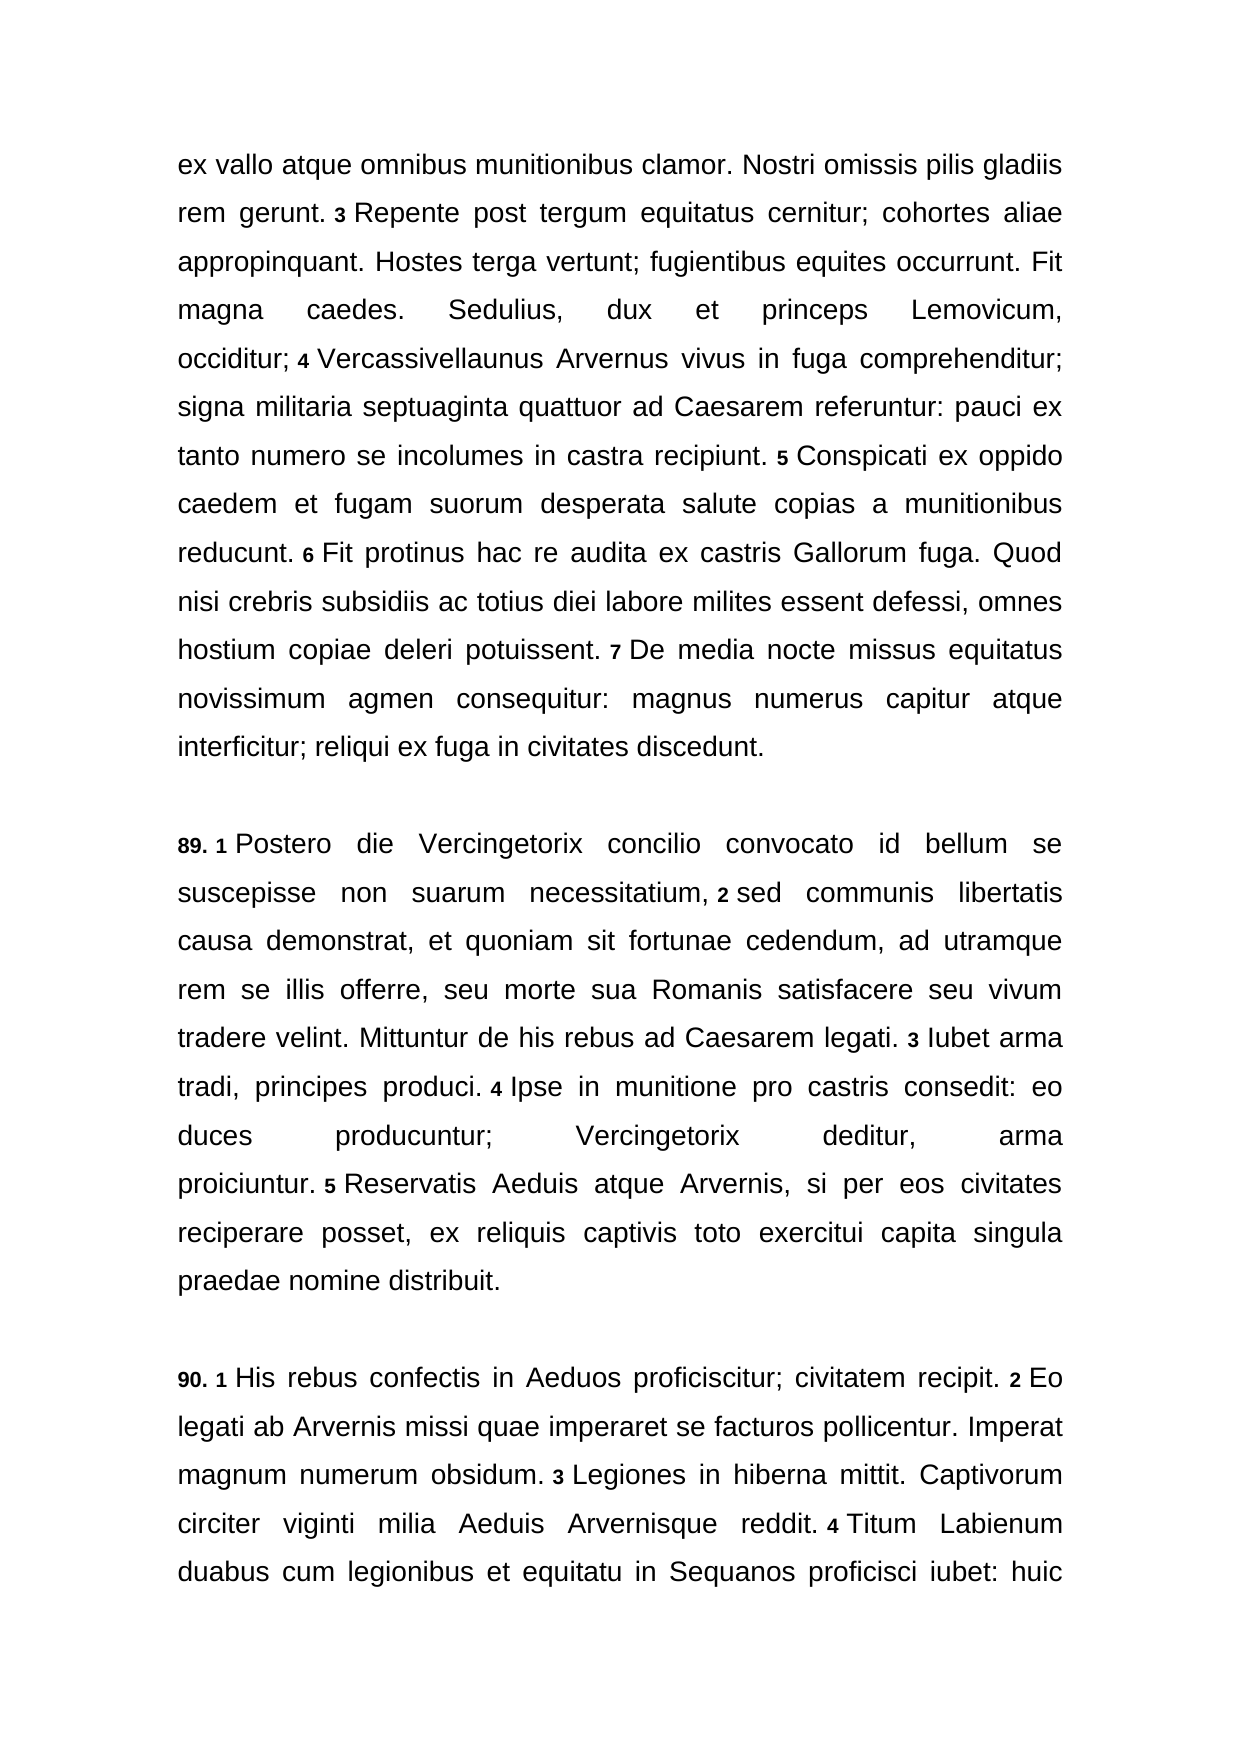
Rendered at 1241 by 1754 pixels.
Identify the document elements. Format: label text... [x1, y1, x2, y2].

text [177, 1361, 1063, 1588]
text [177, 148, 1063, 762]
text 89. 1 Postero die Vercingetorix concilio convocato id bellum se suscepisse non suarum necessitatium, 2 sed communis libertatis causa demonstrat, et quoniam sit fortunae cedendum, ad utramque rem se illis offerre, seu morte sua Romanis satisfacere seu vivum tradere velint. Mittuntur de his rebus ad Caesarem legati. 3 Iubet arma tradi, principes produci. 4 Ipse in munitione pro castris consedit: eo duces producuntur; Vercingetorix deditur, arma proiciuntur. 5 Reservatis Aeduis atque Arvernis, si per eos civitates reciperare posset, ex reliquis captivis toto exercitui capita singula praedae nomine distribuit. [177, 827, 1063, 1296]
